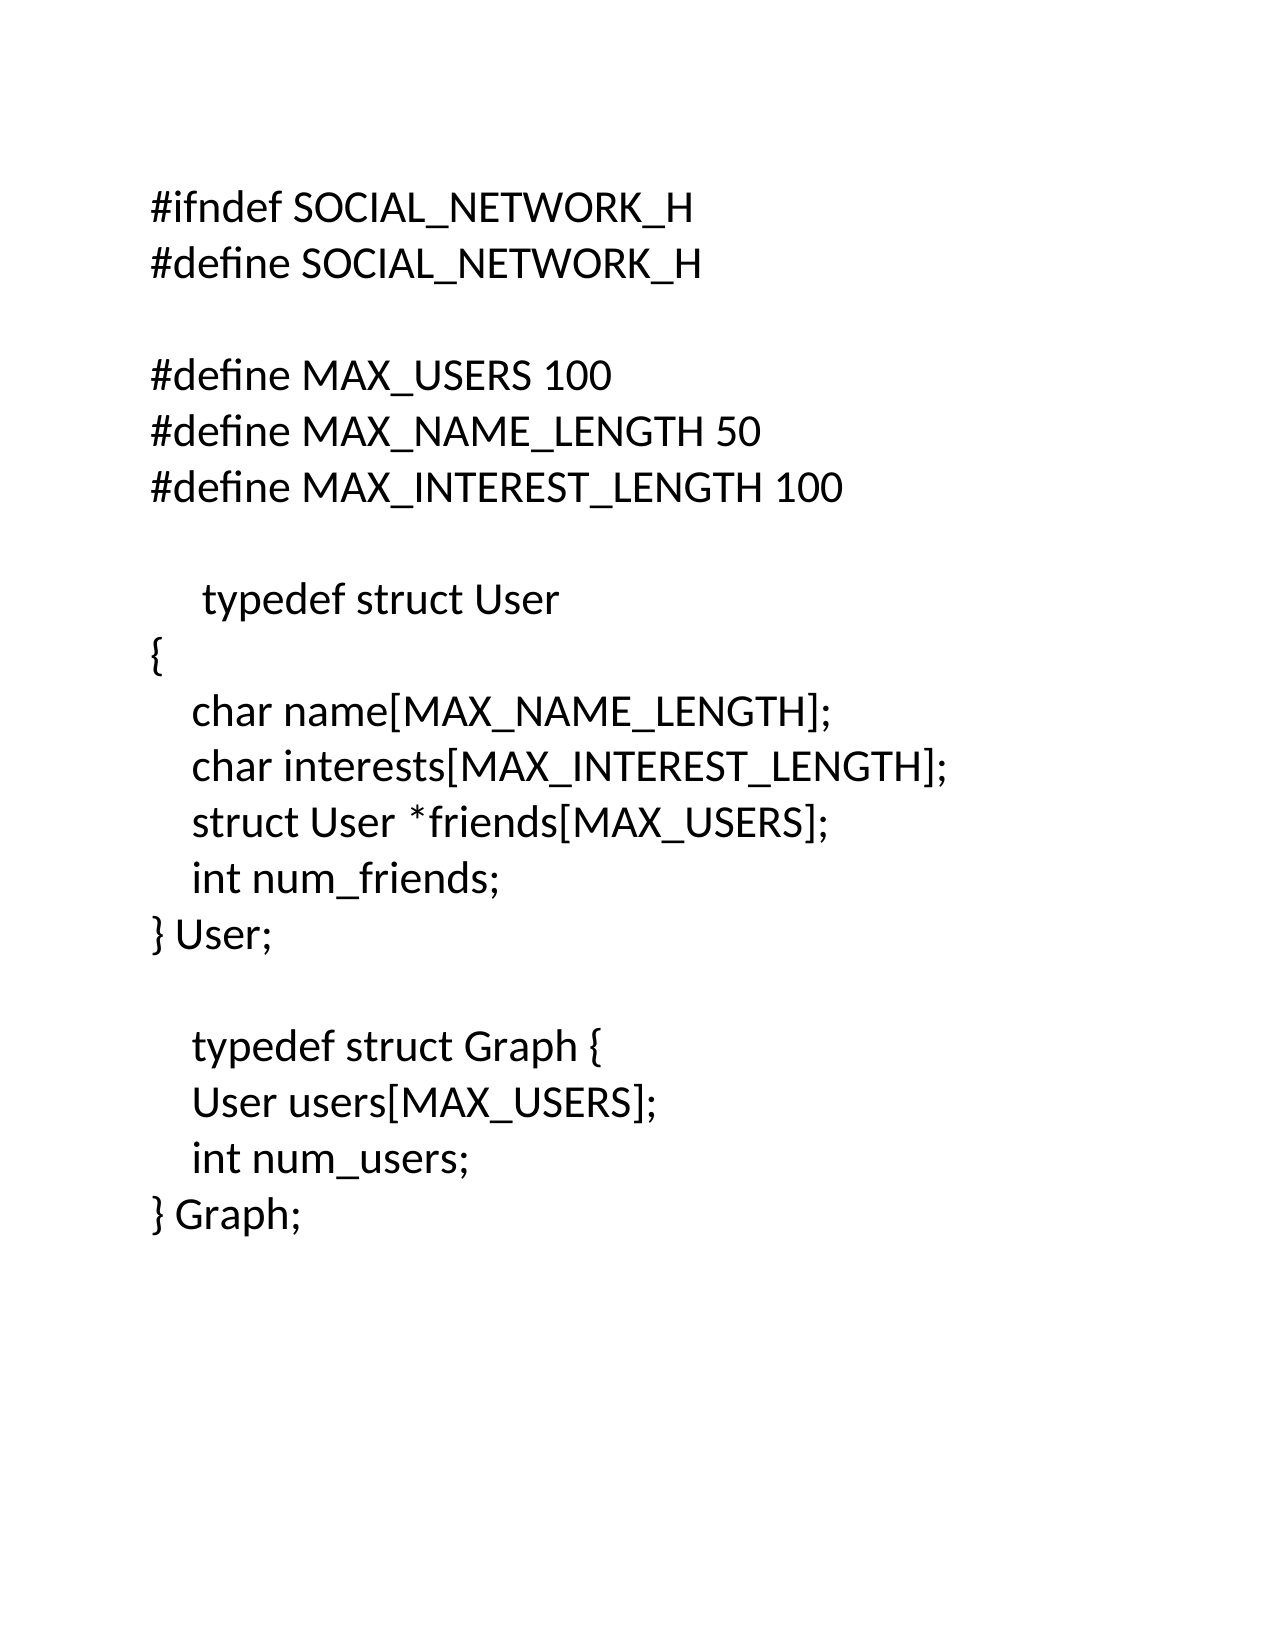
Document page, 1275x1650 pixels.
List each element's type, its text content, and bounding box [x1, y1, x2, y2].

text int num_friends; [150, 849, 1125, 905]
text #define MAX_INTEREST_LENGTH 100 [150, 458, 1125, 514]
text #define MAX_NAME_LENGTH 50 [150, 402, 1125, 458]
text User users[MAX_USERS]; [150, 1073, 1125, 1129]
text #define MAX_USERS 100 [150, 346, 1125, 402]
text typedef struct User [150, 569, 1125, 626]
text #ifndef SOCIAL_NETWORK_H [150, 178, 1125, 234]
text int num_users; [150, 1129, 1125, 1185]
text #define SOCIAL_NETWORK_H [150, 234, 1125, 290]
text char name[MAX_NAME_LENGTH]; [150, 681, 1125, 737]
text char interests[MAX_INTEREST_LENGTH]; [150, 737, 1125, 793]
text } User; [150, 905, 1125, 961]
text struct User *friends[MAX_USERS]; [150, 793, 1125, 849]
text } Graph; [150, 1185, 1125, 1241]
text { [150, 626, 1125, 681]
text typedef struct Graph { [150, 1017, 1125, 1073]
